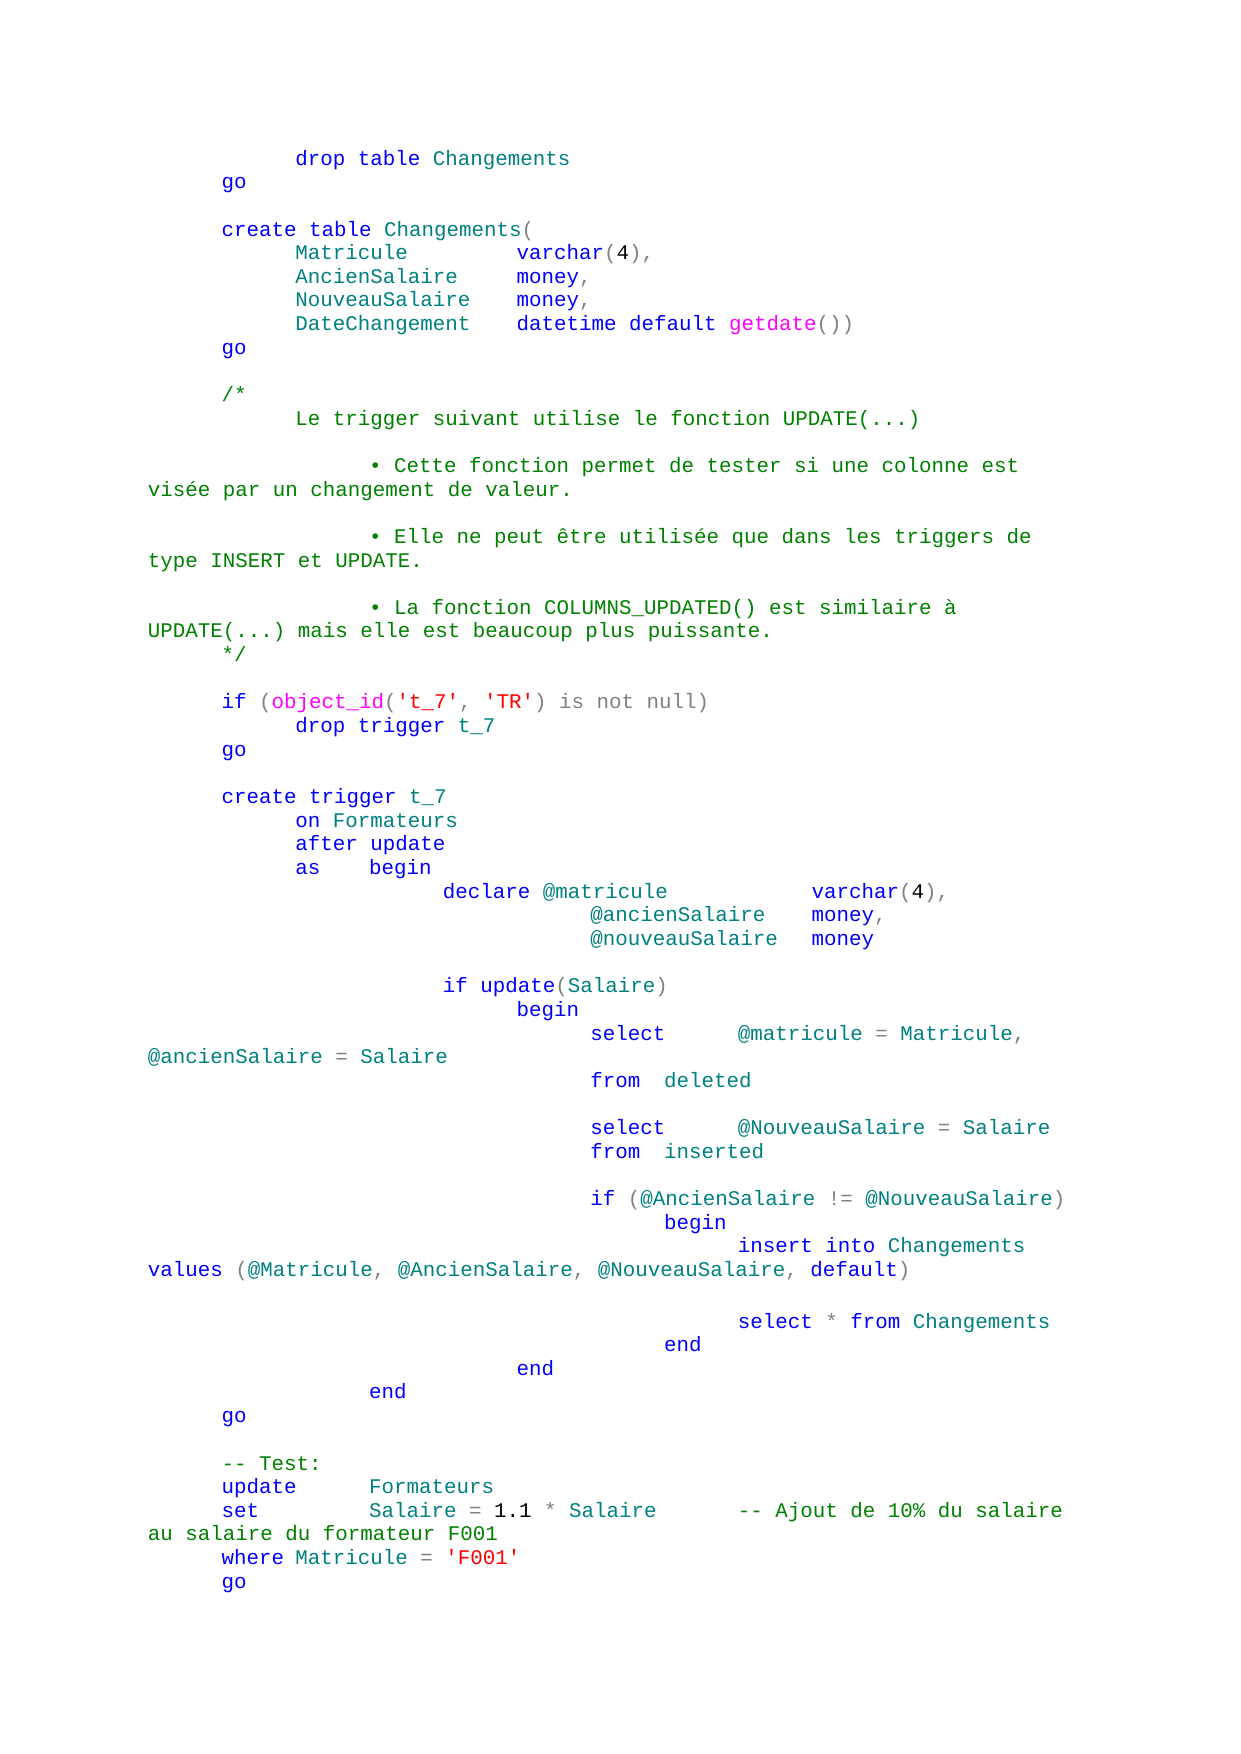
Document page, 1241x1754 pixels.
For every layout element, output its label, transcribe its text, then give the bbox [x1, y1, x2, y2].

text create trigger t_7 [148, 786, 1093, 810]
text go [148, 1405, 1093, 1429]
text select * from Changements [148, 1311, 1093, 1334]
text select @matricule = Matricule, @ancienSalaire = Salaire [148, 1022, 1093, 1070]
text end [148, 1358, 1093, 1382]
text as begin [148, 857, 1093, 881]
text • Cette fonction permet de tester si une colonne est visée par un changement de valeur. [148, 455, 1093, 502]
text end [148, 1334, 1093, 1358]
text -- Test: [148, 1452, 1093, 1476]
text create table Changements( [148, 218, 1093, 242]
text drop trigger t_7 [148, 715, 1093, 739]
text go [148, 337, 1093, 360]
text if (object_id('t_7', 'TR') is not null) [148, 691, 1093, 715]
text AncienSalaire money, [148, 266, 1093, 289]
text if (@AncienSalaire != @NouveauSalaire) [148, 1188, 1093, 1212]
text begin [148, 999, 1093, 1022]
text from deleted [148, 1070, 1093, 1093]
text @ancienSalaire money, [148, 904, 1093, 928]
text update Formateurs [148, 1476, 1093, 1500]
text insert into Changements values (@Matricule, @AncienSalaire, @NouveauSalaire, default) [148, 1235, 1093, 1283]
text drop table Changements [148, 148, 1093, 171]
text declare @matricule varchar(4), [148, 881, 1093, 904]
text */ [148, 644, 1093, 668]
text select @NouveauSalaire = Salaire [148, 1117, 1093, 1141]
text go [148, 171, 1093, 195]
text • Elle ne peut être utilisée que dans les triggers de type INSERT et UPDATE. [148, 526, 1093, 573]
text end [148, 1382, 1093, 1405]
text after update [148, 833, 1093, 857]
text go [148, 1571, 1093, 1594]
text if update(Salaire) [148, 975, 1093, 999]
text begin [148, 1212, 1093, 1235]
text NouveauSalaire money, [148, 289, 1093, 313]
text on Formateurs [148, 810, 1093, 833]
text Matricule varchar(4), [148, 242, 1093, 266]
text • La fonction COLUMNS_UPDATED() est similaire à UPDATE(...) mais elle est beaucoup plus puissante. [148, 597, 1093, 644]
text Le trigger suivant utilise le fonction UPDATE(...) [148, 408, 1093, 431]
text @nouveauSalaire money [148, 928, 1093, 952]
text where Matricule = 'F001' [148, 1547, 1093, 1571]
text /* [148, 384, 1093, 408]
text go [148, 739, 1093, 762]
text from inserted [148, 1141, 1093, 1164]
text DateChangement datetime default getdate()) [148, 313, 1093, 337]
text set Salaire = 1.1 * Salaire -- Ajout de 10% du salaire au salaire du formateur F001 [148, 1500, 1093, 1547]
